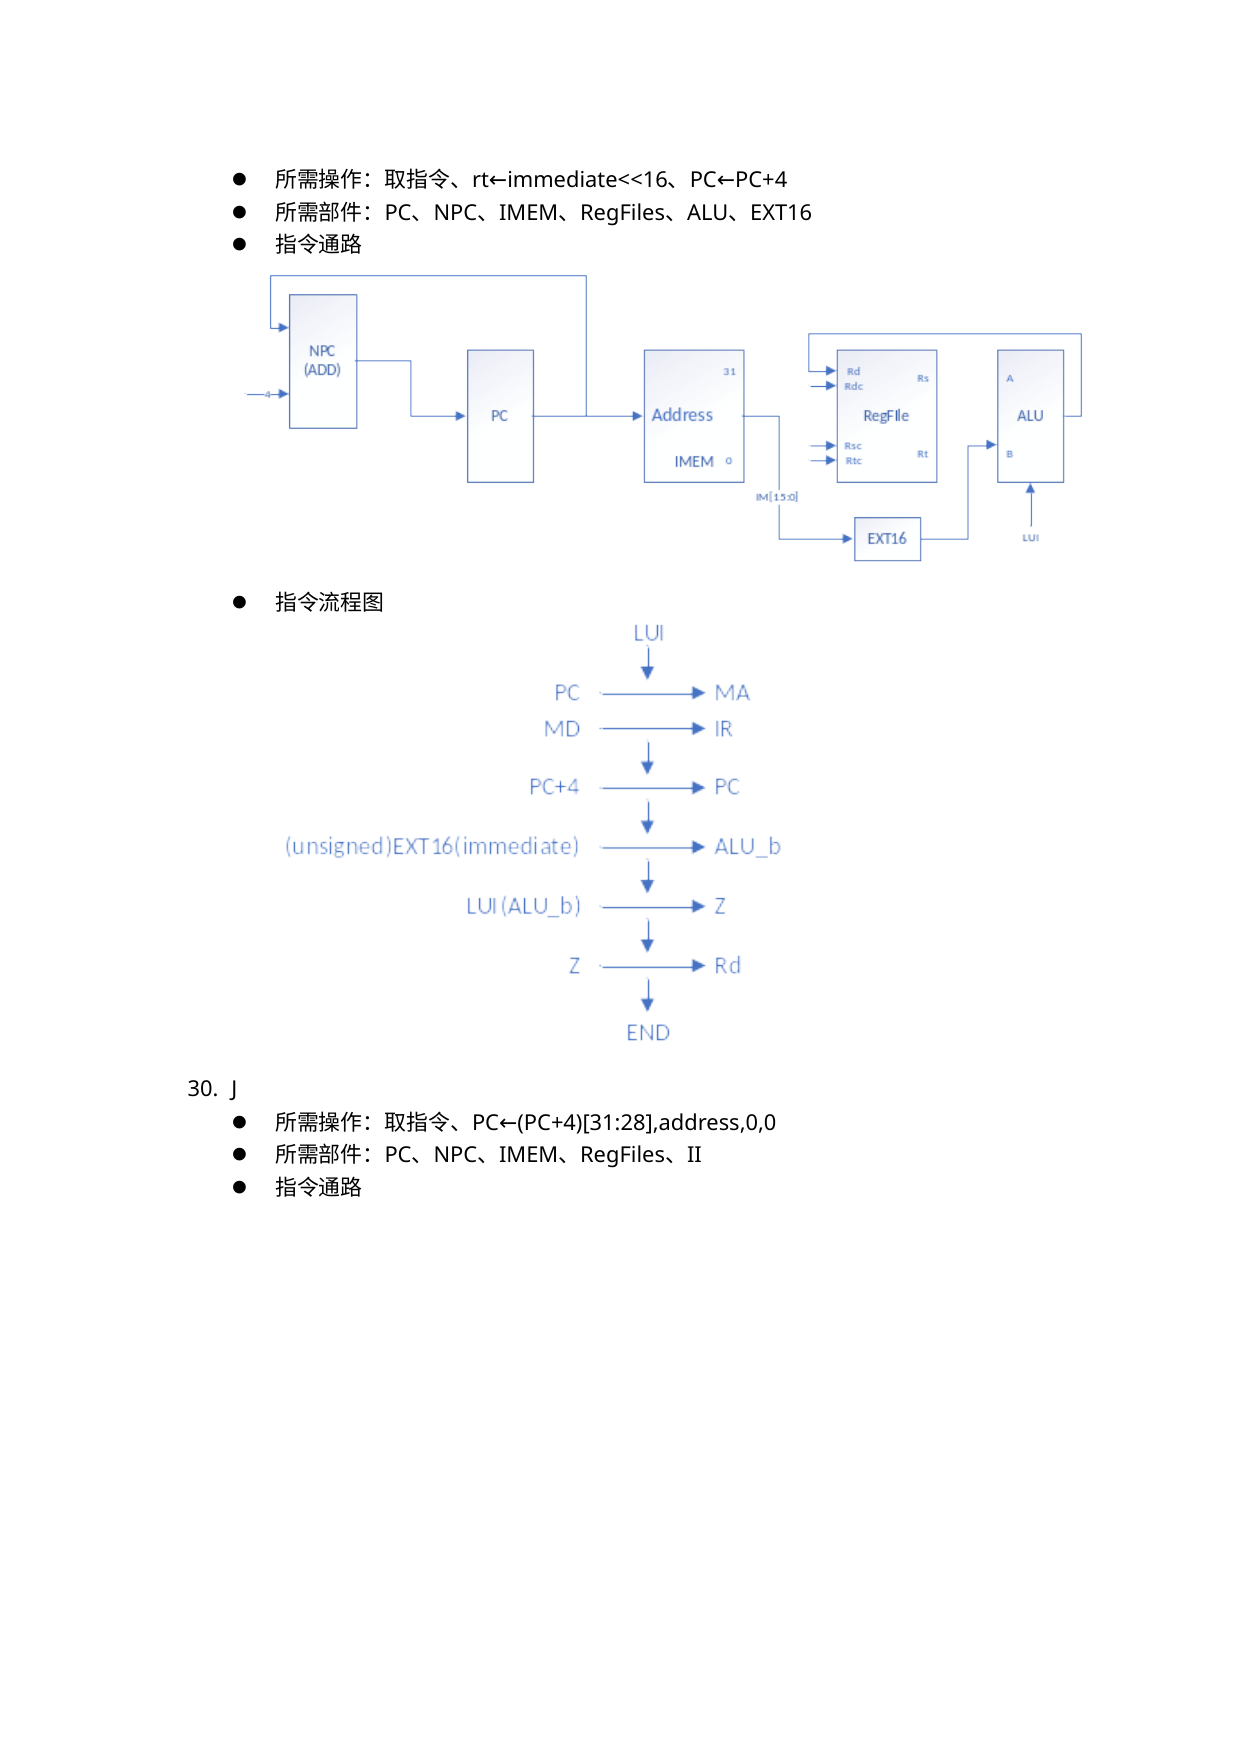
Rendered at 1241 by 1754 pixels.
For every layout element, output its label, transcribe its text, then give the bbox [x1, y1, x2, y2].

list 所需操作：取指令、PC←(PC+4)[31:28],address,0,0 [231, 1104, 1053, 1137]
list 指令通路 [231, 1169, 1053, 1202]
list 指令通路 [231, 227, 1053, 259]
list J [187, 1072, 1053, 1104]
list 所需部件：PC、NPC、IMEM、RegFiles、ALU、EXT16 [231, 194, 1053, 227]
list 指令流程图 [231, 584, 1053, 617]
list 所需部件：PC、NPC、IMEM、RegFiles、II [231, 1137, 1053, 1169]
list 所需操作：取指令、rt←immediate<<16、PC←PC+4 [231, 162, 1053, 194]
